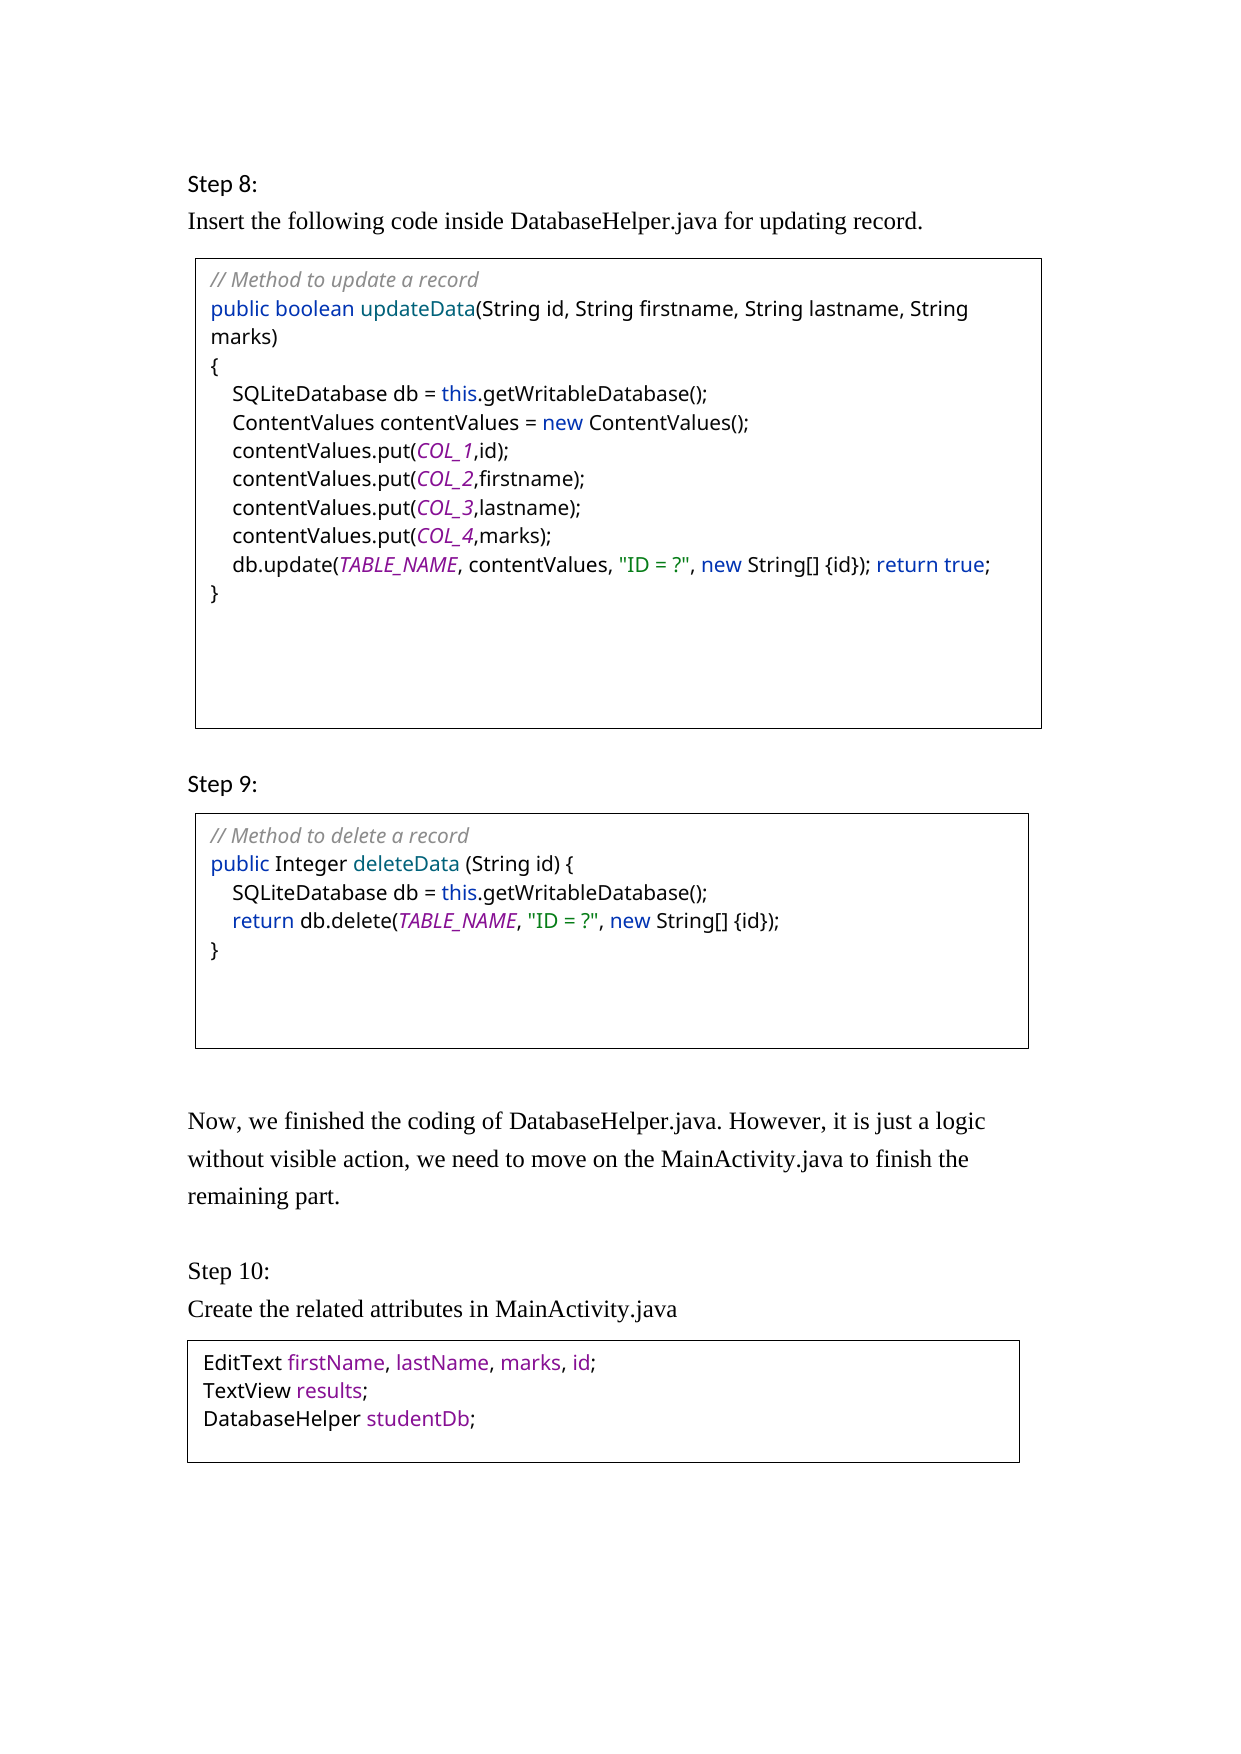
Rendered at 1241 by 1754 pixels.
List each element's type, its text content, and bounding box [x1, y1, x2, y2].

text Now, we finished the coding of DatabaseHelper.java. However, it is just a logic without visible action, we need to move on the MainActivity.java to finish the remaining part. [187, 1102, 1053, 1214]
text Insert the following code inside DatabaseHelper.java for updating record. [187, 202, 1053, 239]
text Create the related attributes in MainActivity.java [187, 1289, 1053, 1327]
text Step 9: [187, 764, 1053, 802]
text Step 10: [187, 1252, 1053, 1289]
text Step 8: [187, 164, 1053, 202]
